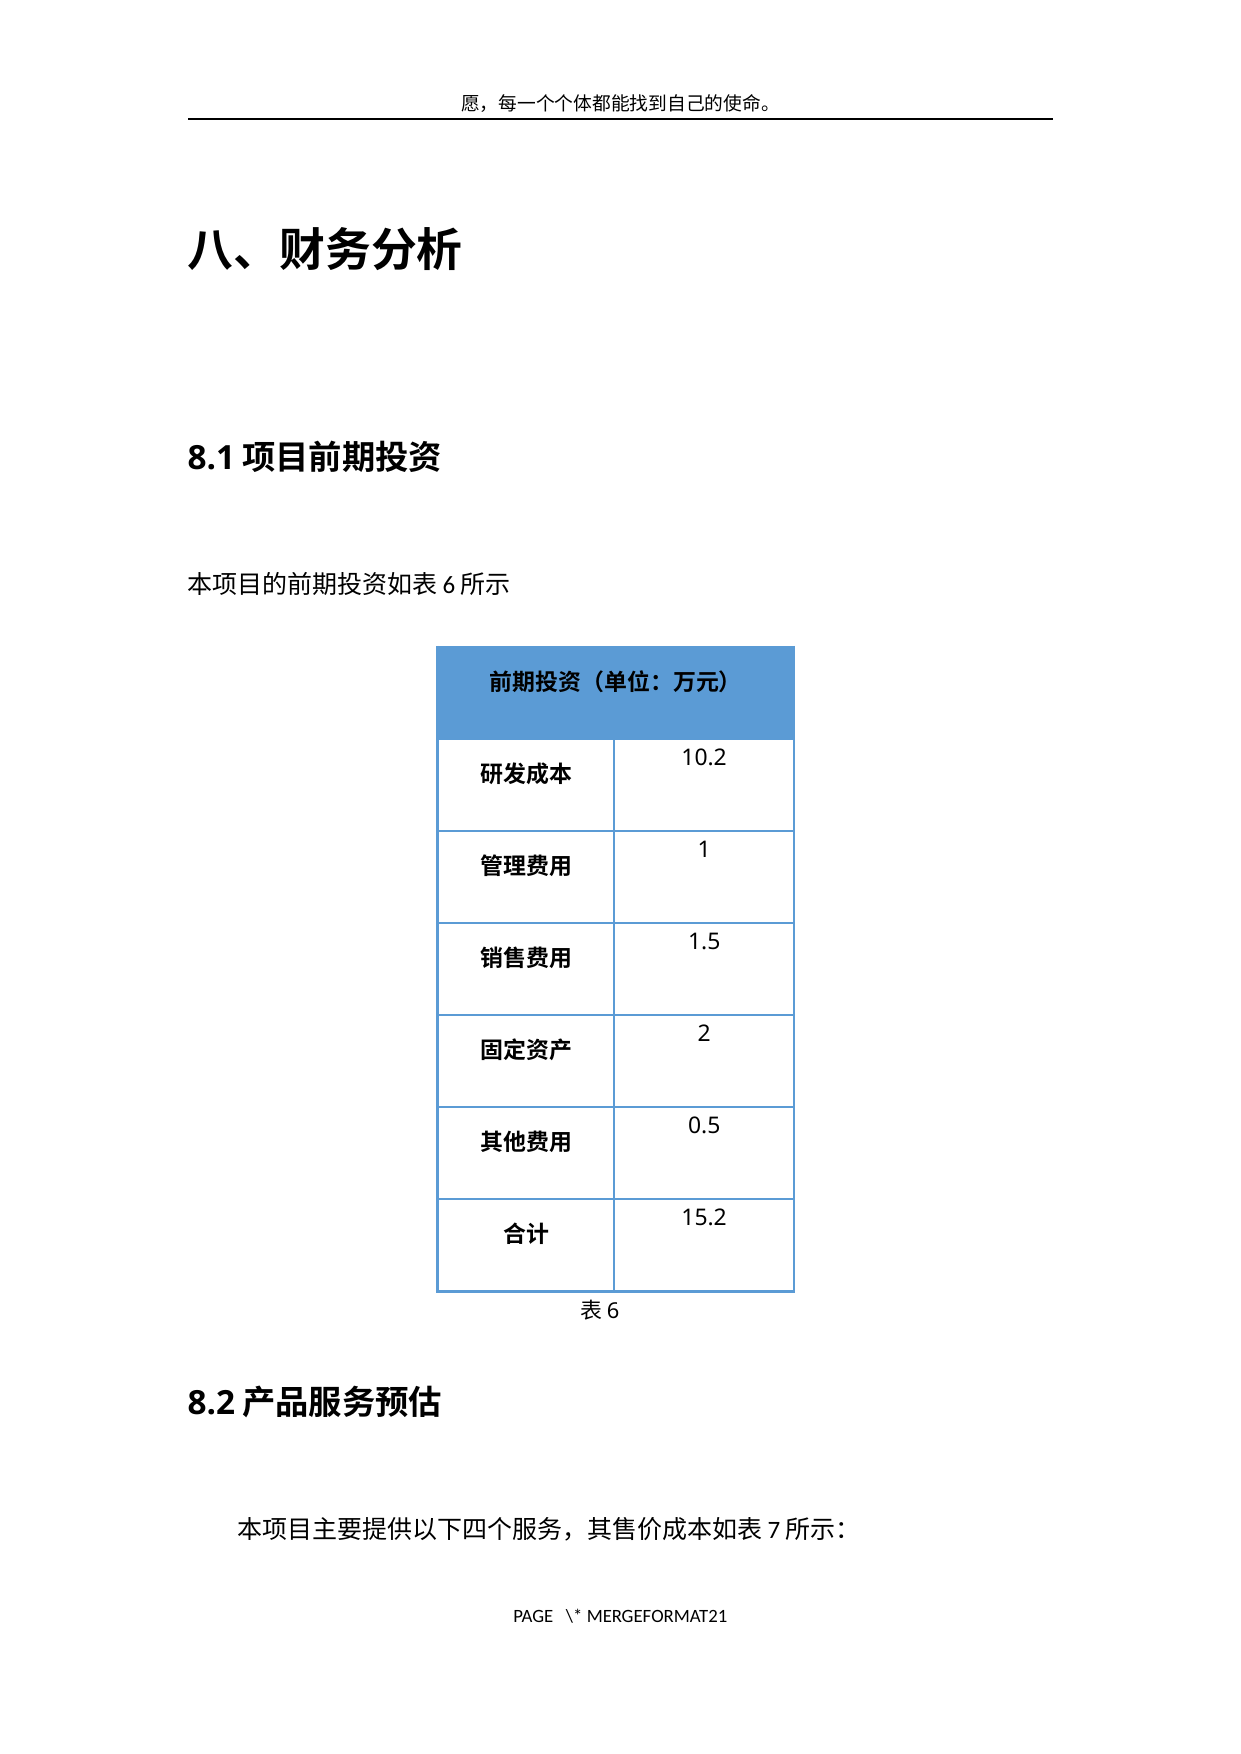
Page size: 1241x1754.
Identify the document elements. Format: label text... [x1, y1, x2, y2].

text 本项目的前期投资如表6所示 [187, 550, 1053, 615]
table_cell 1.5 [615, 924, 793, 1014]
table_cell 研发成本 [439, 740, 613, 830]
table_cell 10.2 [615, 740, 793, 830]
subtitle 8.2产品服务预估 [187, 1368, 1053, 1433]
table_cell 销售费用 [439, 924, 613, 1014]
table_cell 合计 [439, 1200, 613, 1290]
table_header 前期投资（单位：万元） [439, 648, 793, 738]
subtitle 8.1项目前期投资 [187, 423, 1053, 488]
table_cell 固定资产 [439, 1016, 613, 1106]
table_cell 其他费用 [439, 1108, 613, 1198]
table_cell 1 [615, 832, 793, 922]
table_cell 0.5 [615, 1108, 793, 1198]
subtitle 八、财务分析 [187, 197, 1053, 295]
text 本项目主要提供以下四个服务，其售价成本如表7所示： [187, 1495, 1053, 1560]
table_cell 15.2 [615, 1200, 793, 1290]
text 表6 [187, 1292, 1053, 1325]
table_cell 管理费用 [439, 832, 613, 922]
table_cell 2 [615, 1016, 793, 1106]
